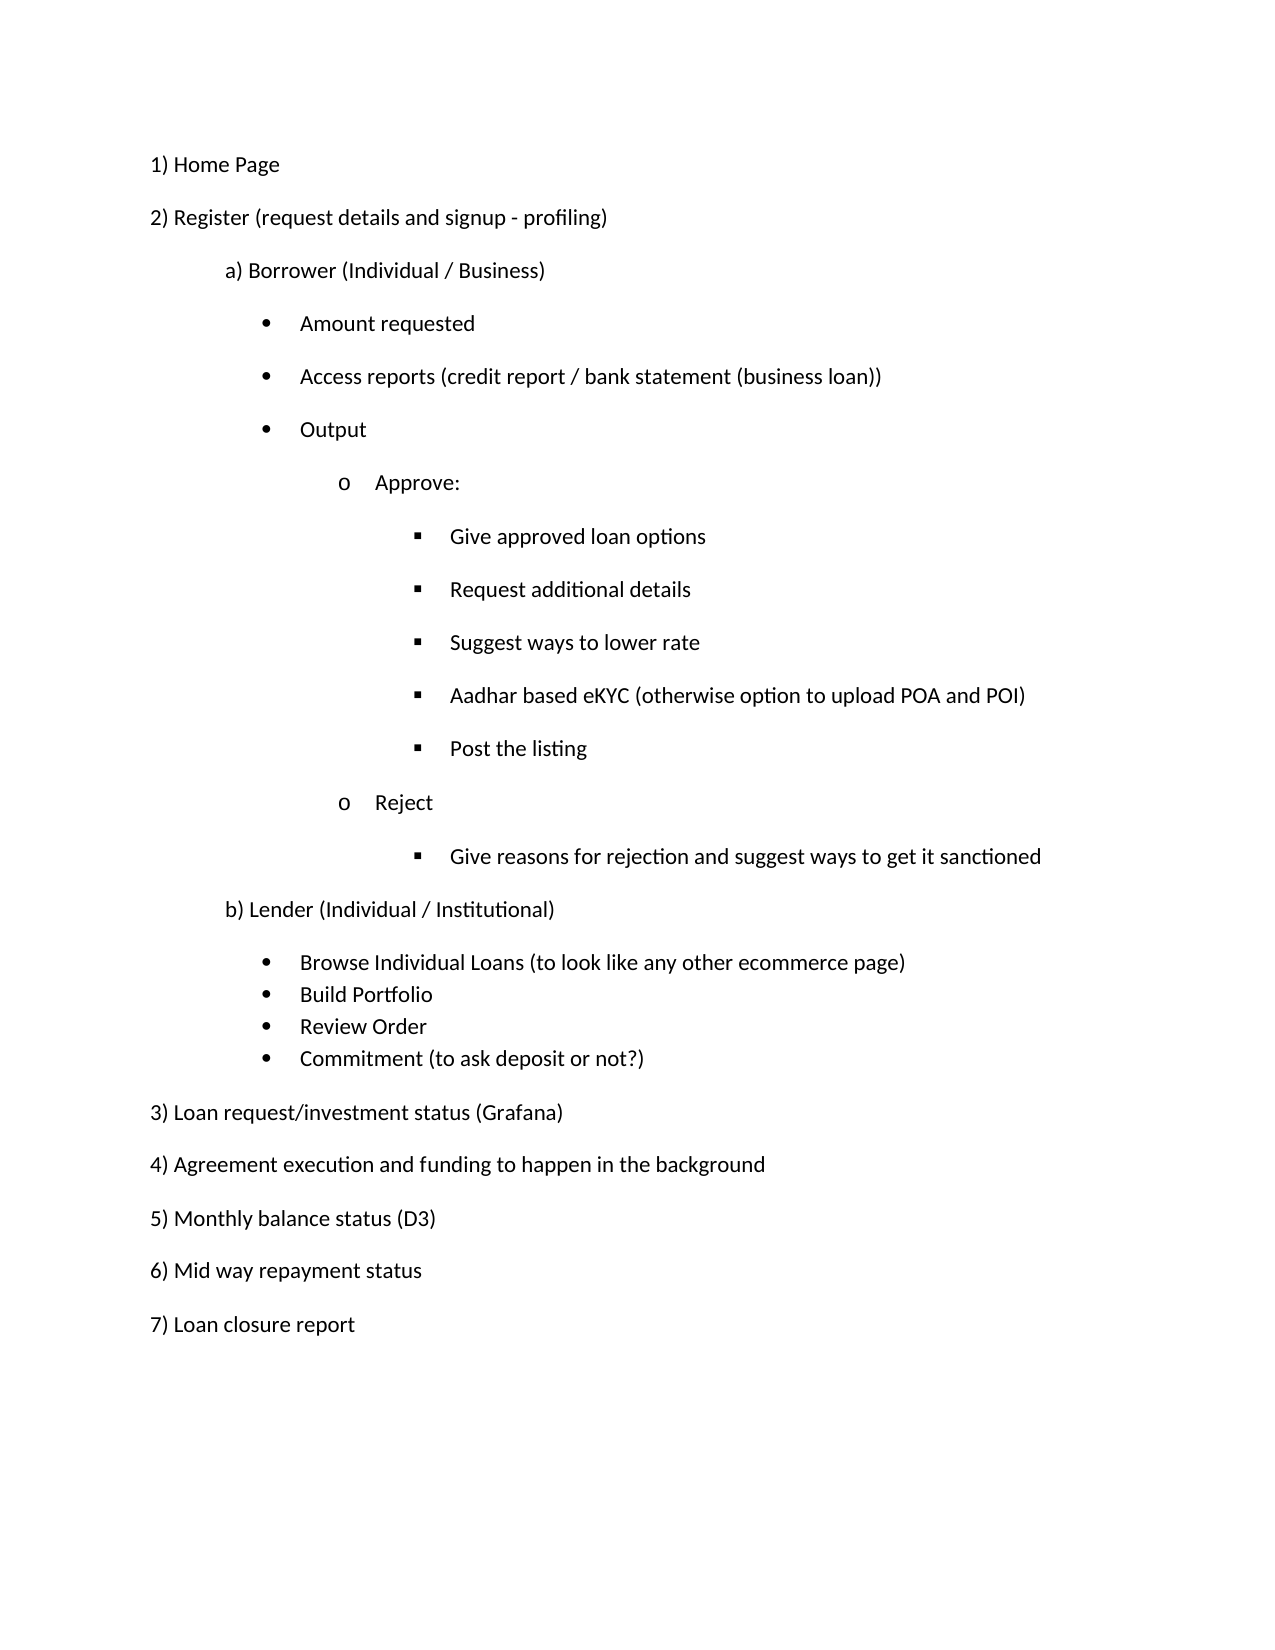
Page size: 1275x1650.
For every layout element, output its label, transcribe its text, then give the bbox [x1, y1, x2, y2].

list Suggest ways to lower rate [412, 628, 1125, 657]
text a) Borrower (Individual / Business) [150, 256, 1125, 284]
list Reject [337, 788, 1125, 817]
list Approve: [337, 468, 1125, 497]
text 1) Home Page [150, 150, 1125, 178]
text 2) Register (request details and signup - profiling) [150, 203, 1125, 231]
text b) Lender (Individual / Institutional) [150, 895, 1125, 923]
list Review Order [262, 1012, 1125, 1040]
text 4) Agreement execution and funding to happen in the background [150, 1151, 1125, 1179]
list Give reasons for rejection and suggest ways to get it sanctioned [412, 842, 1125, 870]
list Browse Individual Loans (to look like any other ecommerce page) [262, 948, 1125, 976]
text 3) Loan request/investment status (Grafana) [150, 1098, 1125, 1126]
list Commitment (to ask deposit or not?) [262, 1044, 1125, 1073]
text 6) Mid way repayment status [150, 1257, 1125, 1285]
list Amount requested [262, 309, 1125, 337]
list Access reports (credit report / bank statement (business loan)) [262, 362, 1125, 390]
list Output [262, 415, 1125, 443]
list Post the listing [412, 734, 1125, 763]
list Build Portfolio [262, 980, 1125, 1008]
list Give approved loan options [412, 522, 1125, 551]
text 5) Monthly balance status (D3) [150, 1204, 1125, 1232]
list Request additional details [412, 576, 1125, 603]
list Aadhar based eKYC (otherwise option to upload POA and POI) [412, 682, 1125, 709]
text 7) Loan closure report [150, 1310, 1125, 1338]
